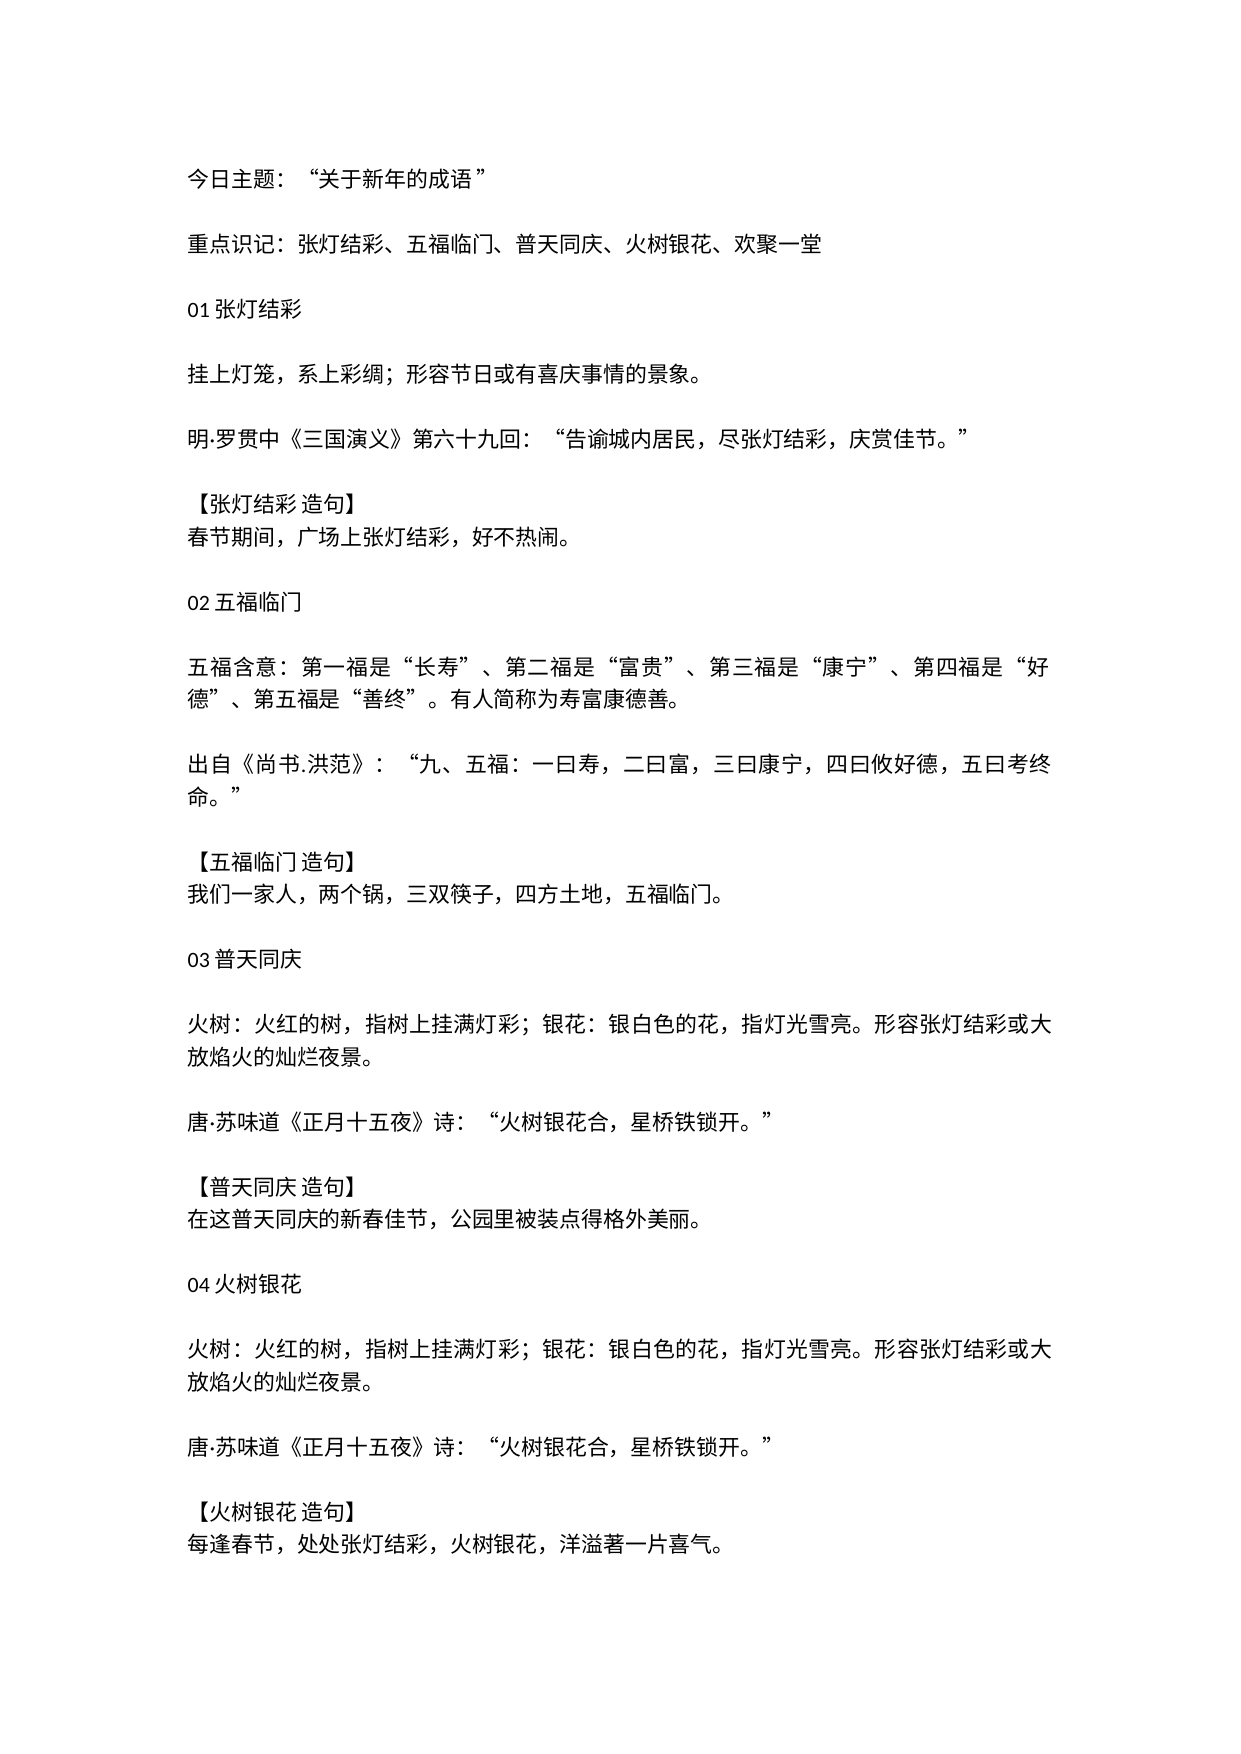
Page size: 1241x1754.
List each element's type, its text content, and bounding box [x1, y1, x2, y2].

text 出自《尚书.洪范》：“九、五福：一曰寿，二曰富，三曰康宁，四曰攸好德，五曰考终命。” [187, 747, 1053, 812]
text 03普天同庆 [187, 942, 1053, 974]
text 火树：火红的树，指树上挂满灯彩；银花：银白色的花，指灯光雪亮。形容张灯结彩或大放焰火的灿烂夜景。 [187, 1332, 1053, 1397]
text 火树：火红的树，指树上挂满灯彩；银花：银白色的花，指灯光雪亮。形容张灯结彩或大放焰火的灿烂夜景。 [187, 1007, 1053, 1072]
text 01张灯结彩 [187, 292, 1053, 324]
text 【普天同庆 造句】 [187, 1169, 1053, 1202]
text 02五福临门 [187, 584, 1053, 617]
text 我们一家人，两个锅，三双筷子，四方土地，五福临门。 [187, 877, 1053, 909]
text 唐·苏味道《正月十五夜》诗：“火树银花合，星桥铁锁开。” [187, 1104, 1053, 1137]
text 【火树银花 造句】 [187, 1494, 1053, 1527]
text 04火树银花 [187, 1267, 1053, 1299]
text 【张灯结彩 造句】 [187, 487, 1053, 519]
text 唐·苏味道《正月十五夜》诗：“火树银花合，星桥铁锁开。” [187, 1429, 1053, 1462]
text 每逢春节，处处张灯结彩，火树银花，洋溢著一片喜气。 [187, 1527, 1053, 1559]
text 重点识记：张灯结彩、五福临门、普天同庆、火树银花、欢聚一堂 [187, 227, 1053, 259]
text 春节期间，广场上张灯结彩，好不热闹。 [187, 519, 1053, 552]
text 在这普天同庆的新春佳节，公园里被装点得格外美丽。 [187, 1202, 1053, 1234]
text 明·罗贯中《三国演义》第六十九回：“告谕城内居民，尽张灯结彩，庆赏佳节。” [187, 422, 1053, 454]
text 【五福临门 造句】 [187, 844, 1053, 877]
text 今日主题：“关于新年的成语 ” [187, 162, 1053, 194]
text 五福含意：第一福是“长寿”、第二福是“富贵”、第三福是“康宁”、第四福是“好德”、第五福是“善终”。有人简称为寿富康德善。 [187, 649, 1053, 714]
text 挂上灯笼，系上彩绸；形容节日或有喜庆事情的景象。 [187, 357, 1053, 389]
